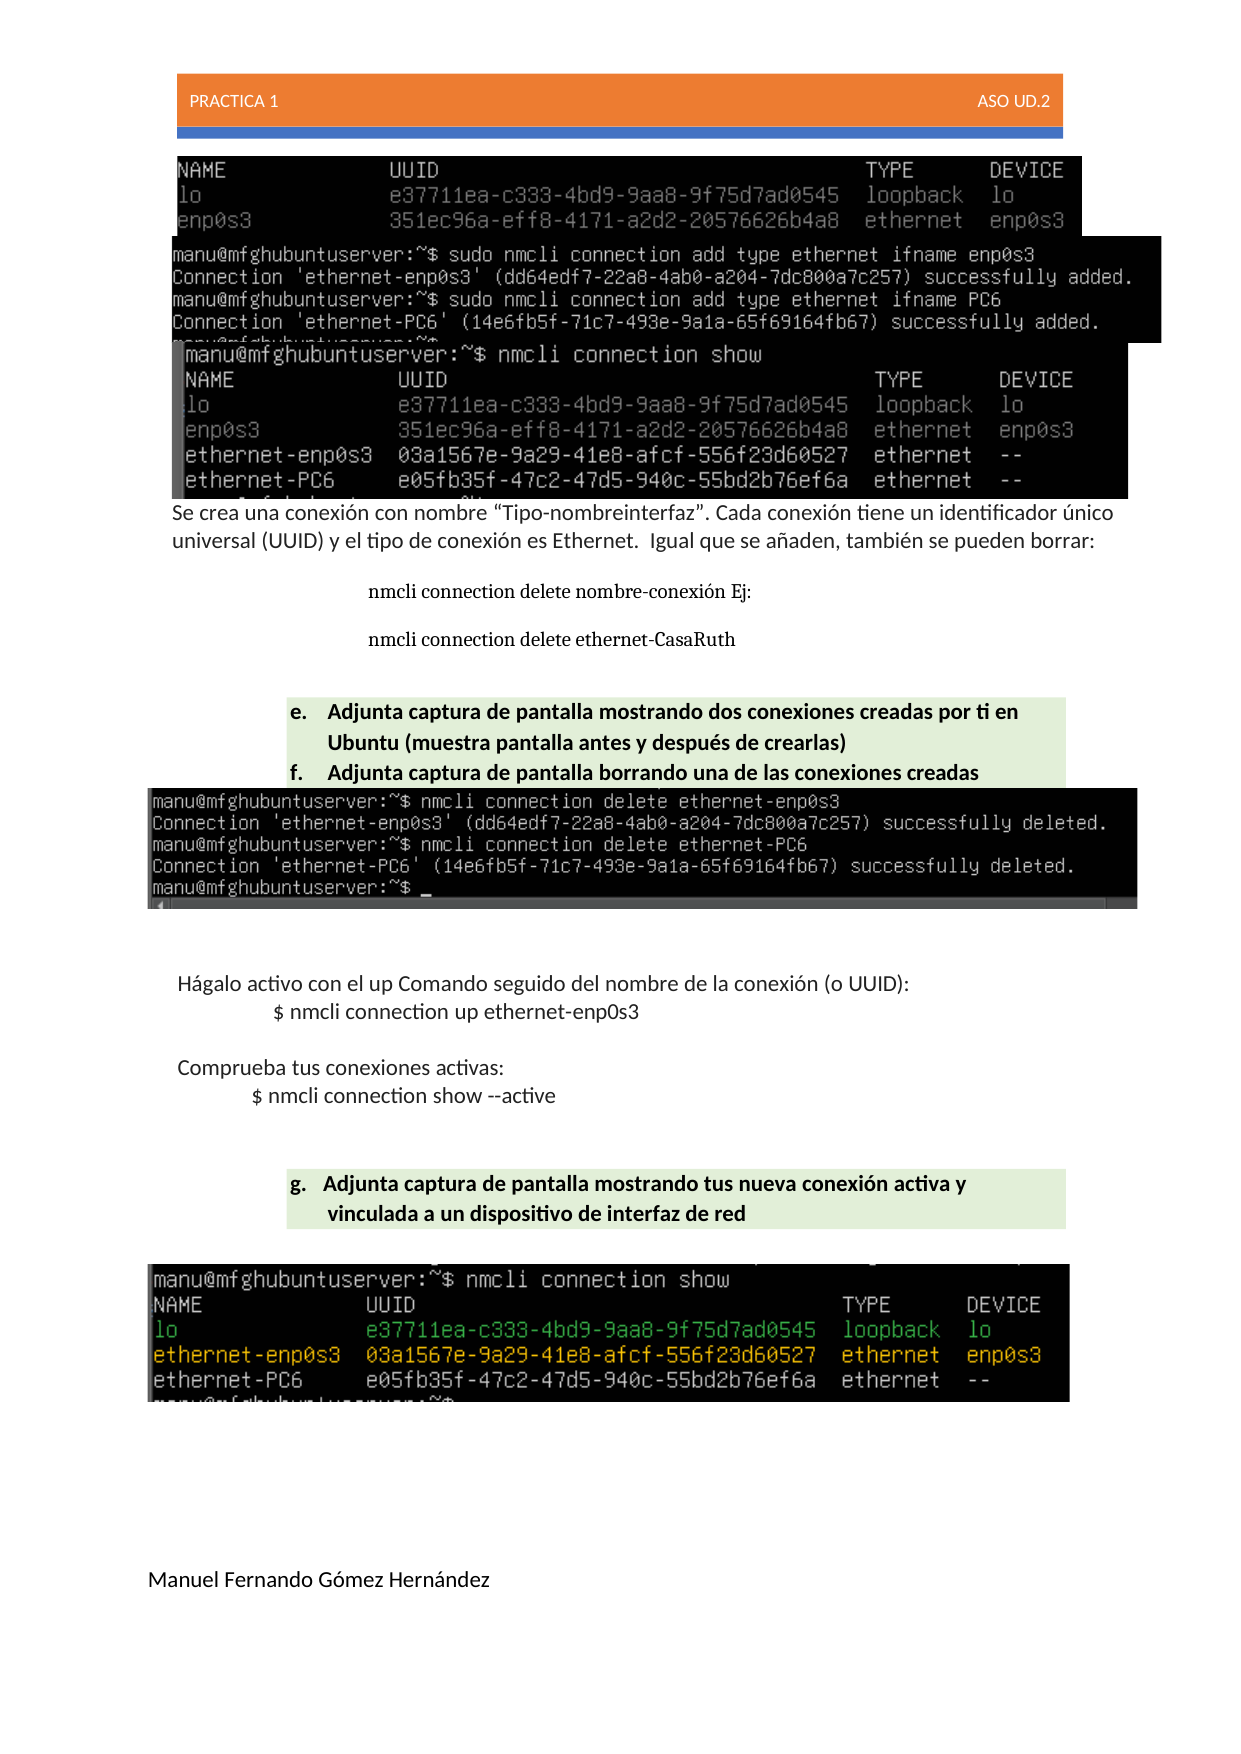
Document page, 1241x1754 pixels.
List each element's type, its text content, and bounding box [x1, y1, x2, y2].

text $ nmcli connection up ethernet-enp0s3 [273, 997, 1137, 1026]
picture [147, 788, 1138, 909]
picture [171, 156, 1162, 499]
text nmcli connection delete nombre-conexión Ej: nmcli connection delete ethernet-CasaRuth [273, 579, 752, 651]
text Hágalo activo con el up Comando seguido del nombre de la conexión (o UUID): [177, 969, 1137, 997]
text Comprueba tus conexiones activas: [177, 1053, 1137, 1081]
picture [147, 1264, 1070, 1402]
text Se crea una conexión con nombre “Tipo-nombreinterfaz”. Cada conexión tiene un identificador único universal (UUID) y el tipo de conexión es Ethernet. Igual que se añaden, también se pueden borrar: [172, 343, 1137, 554]
text $ nmcli connection show --active [251, 1081, 1137, 1109]
